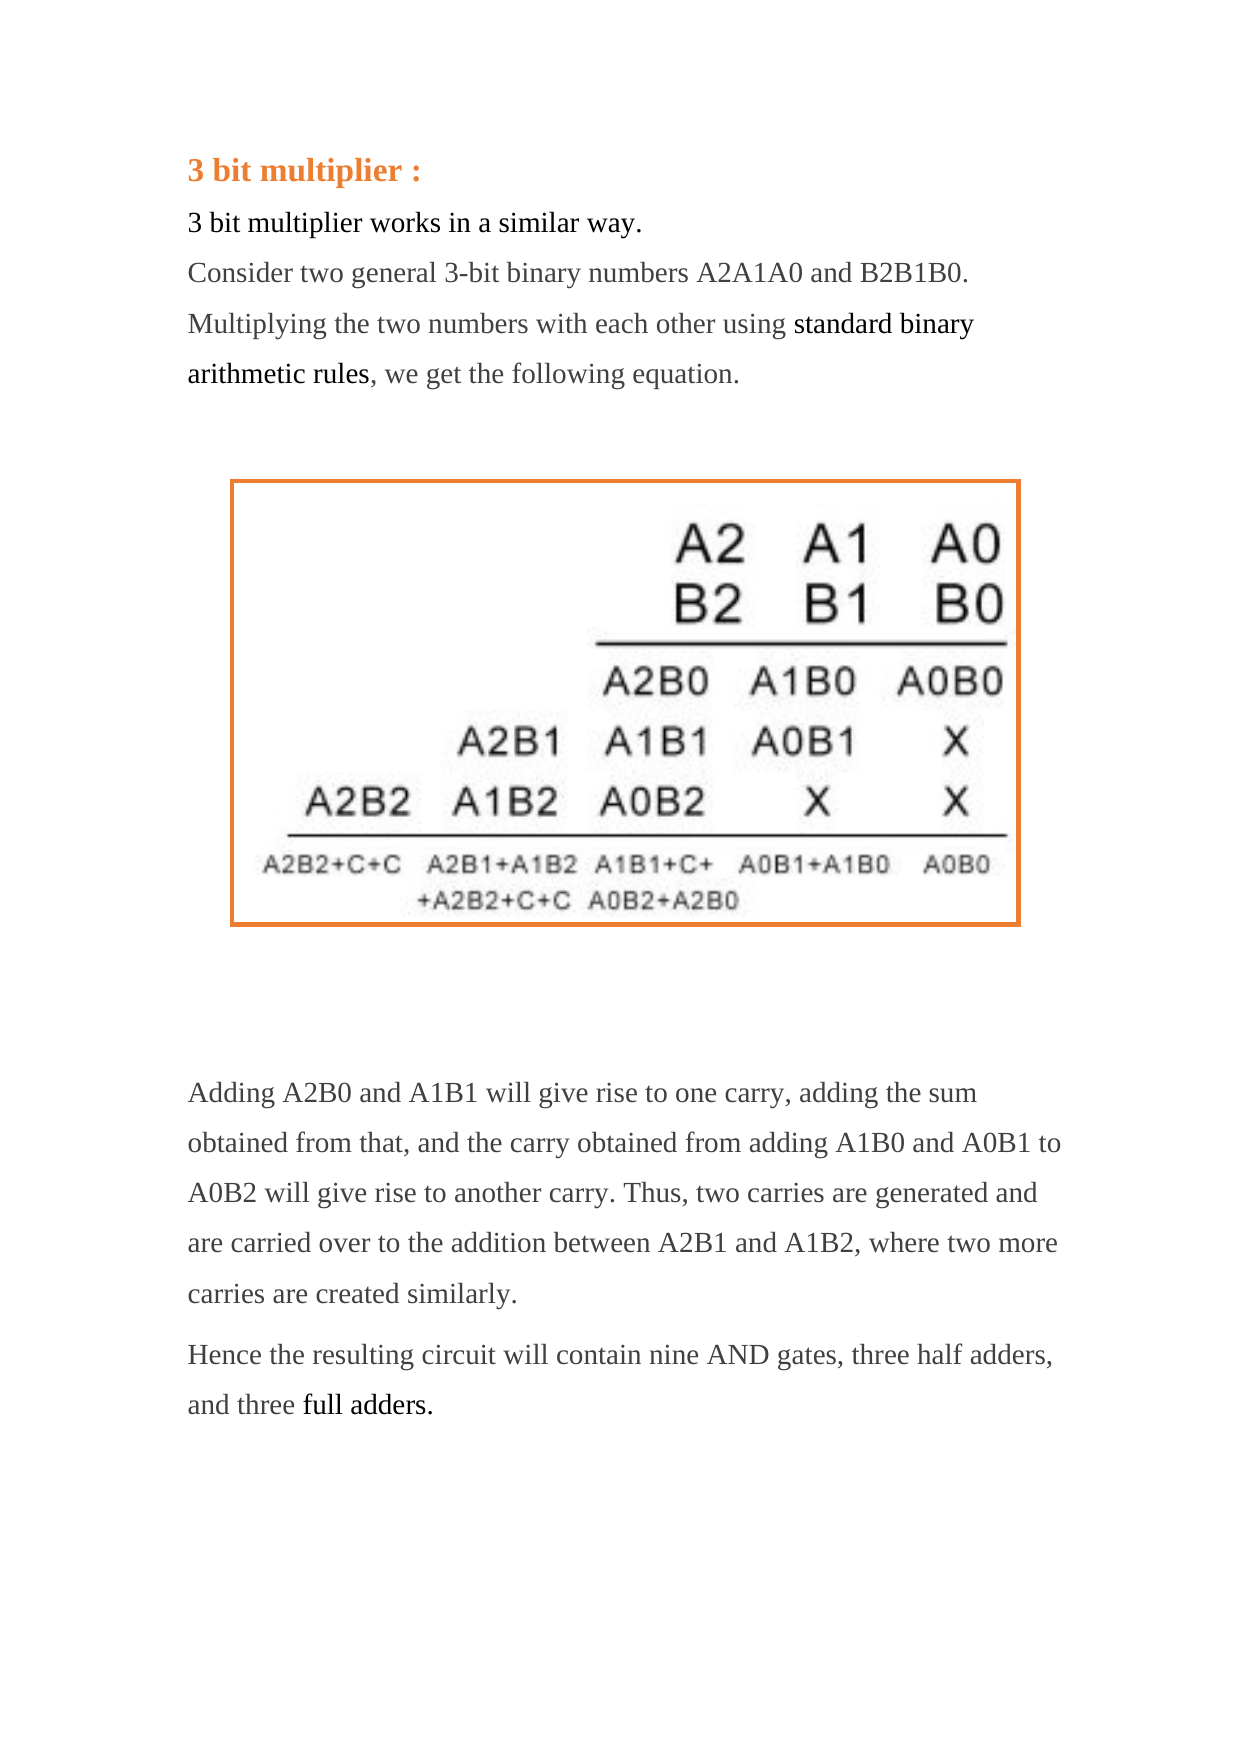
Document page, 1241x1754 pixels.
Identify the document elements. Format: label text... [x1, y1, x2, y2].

text Hence the resulting circuit will contain nine AND gates, three half adders, and three full adders. [187, 1337, 1062, 1421]
text 3 bit multiplier : 3 bit multiplier works in a similar way. [187, 150, 1062, 239]
text Adding A2B0 and A1B1 will give rise to one carry, adding the sum obtained from that, and the carry obtained from adding A1B0 and A0B1 to A0B2 will give rise to another carry. Thus, two carries are generated and are carried over to the addition between A2B1 and A1B2, where two more carries are created similarly. [187, 1075, 1062, 1309]
picture [234, 483, 1016, 922]
text Consider two general 3-bit binary numbers A2A1A0 and B2B1B0. Multiplying the two numbers with each other using standard binary arithmetic rules, we get the following equation. [187, 255, 1062, 389]
